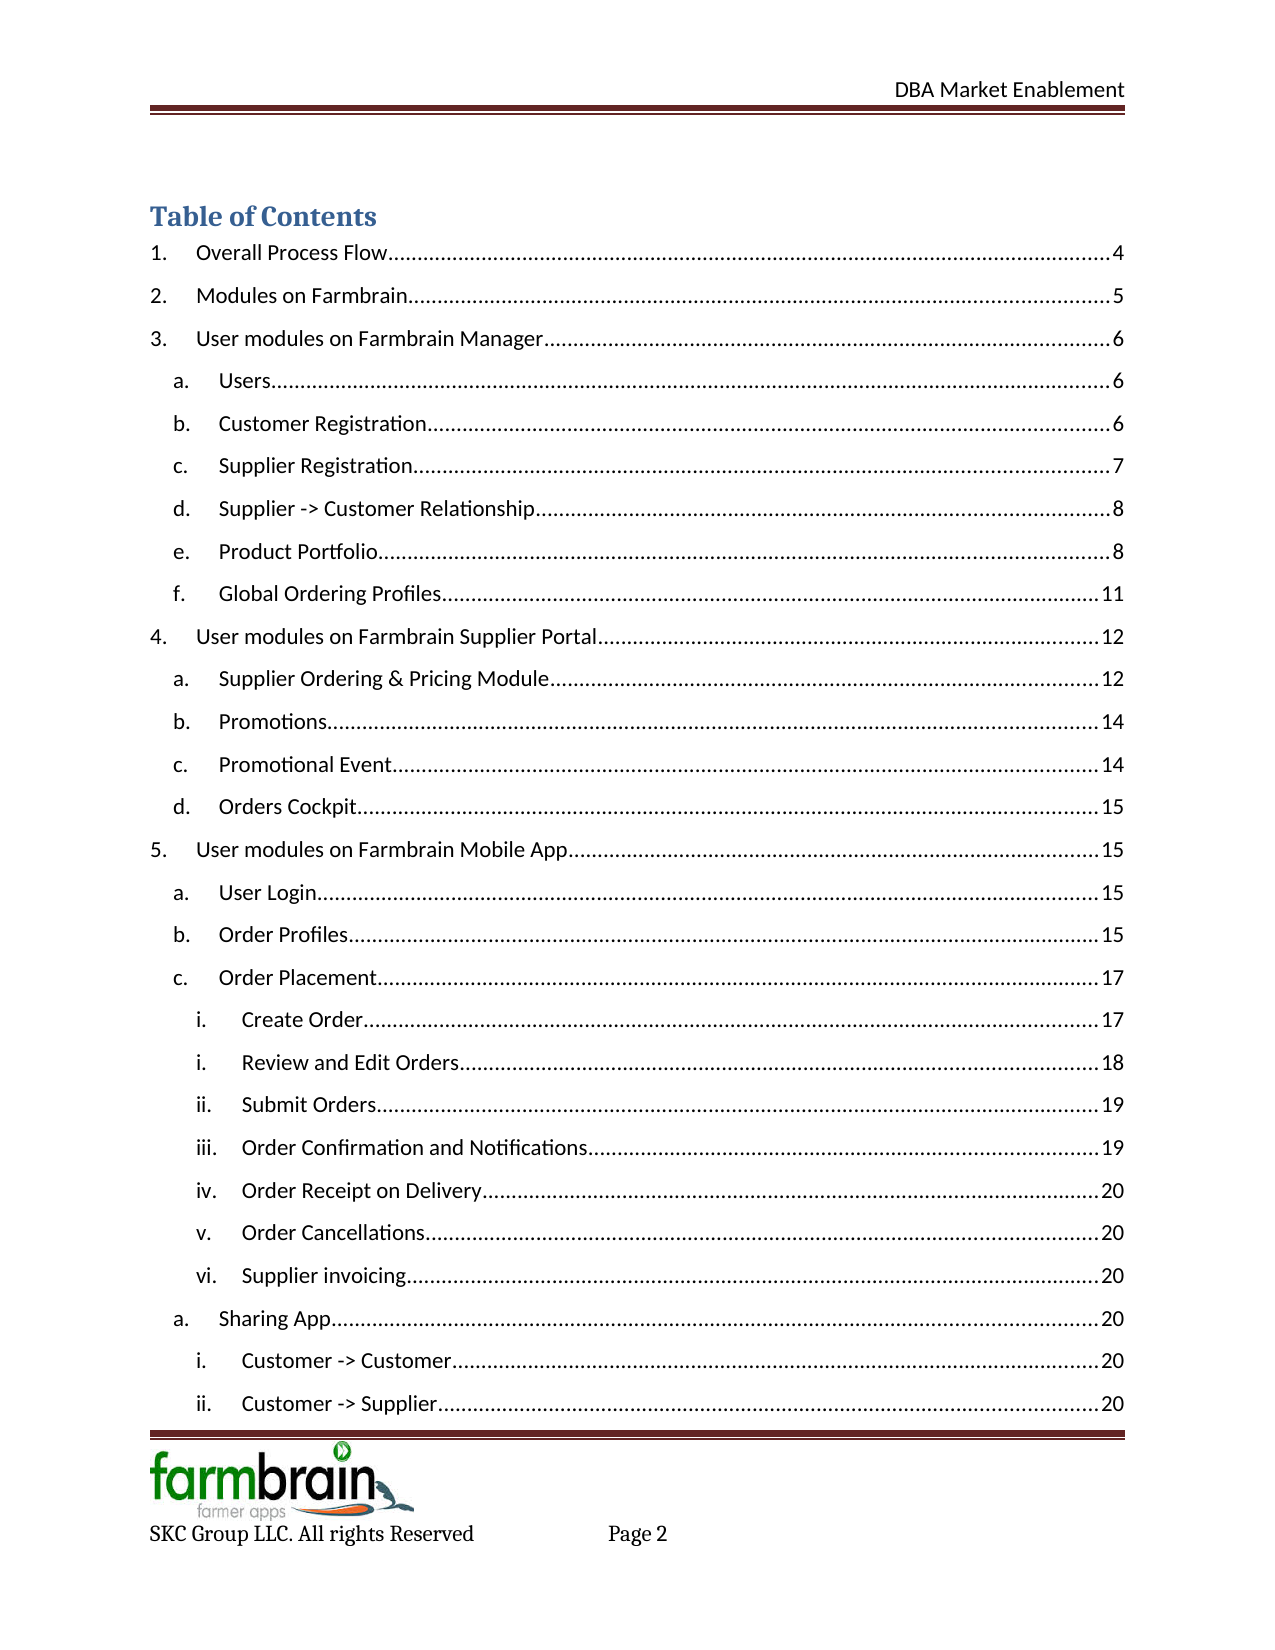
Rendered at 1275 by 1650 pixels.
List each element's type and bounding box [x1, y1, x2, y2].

picture [150, 1441, 414, 1521]
